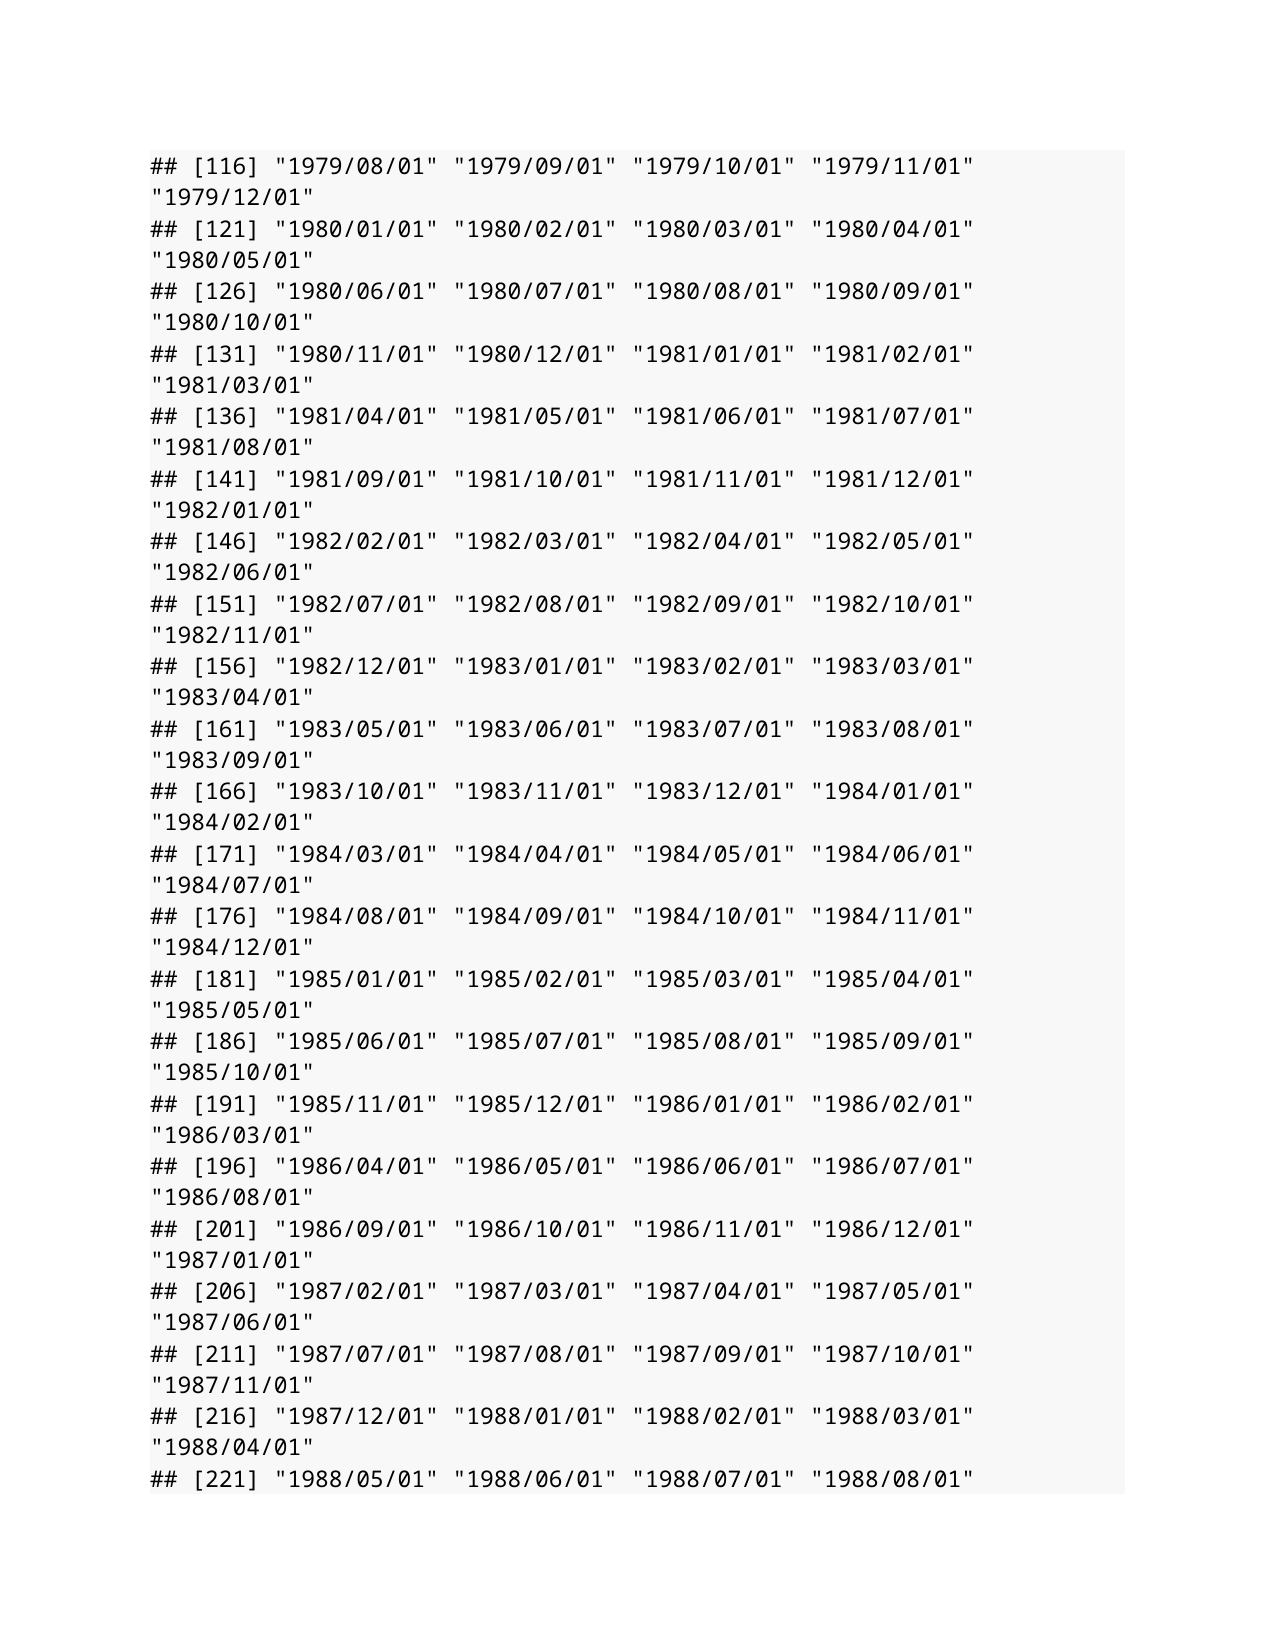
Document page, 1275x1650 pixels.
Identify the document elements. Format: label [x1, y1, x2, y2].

text [150, 150, 1125, 1494]
